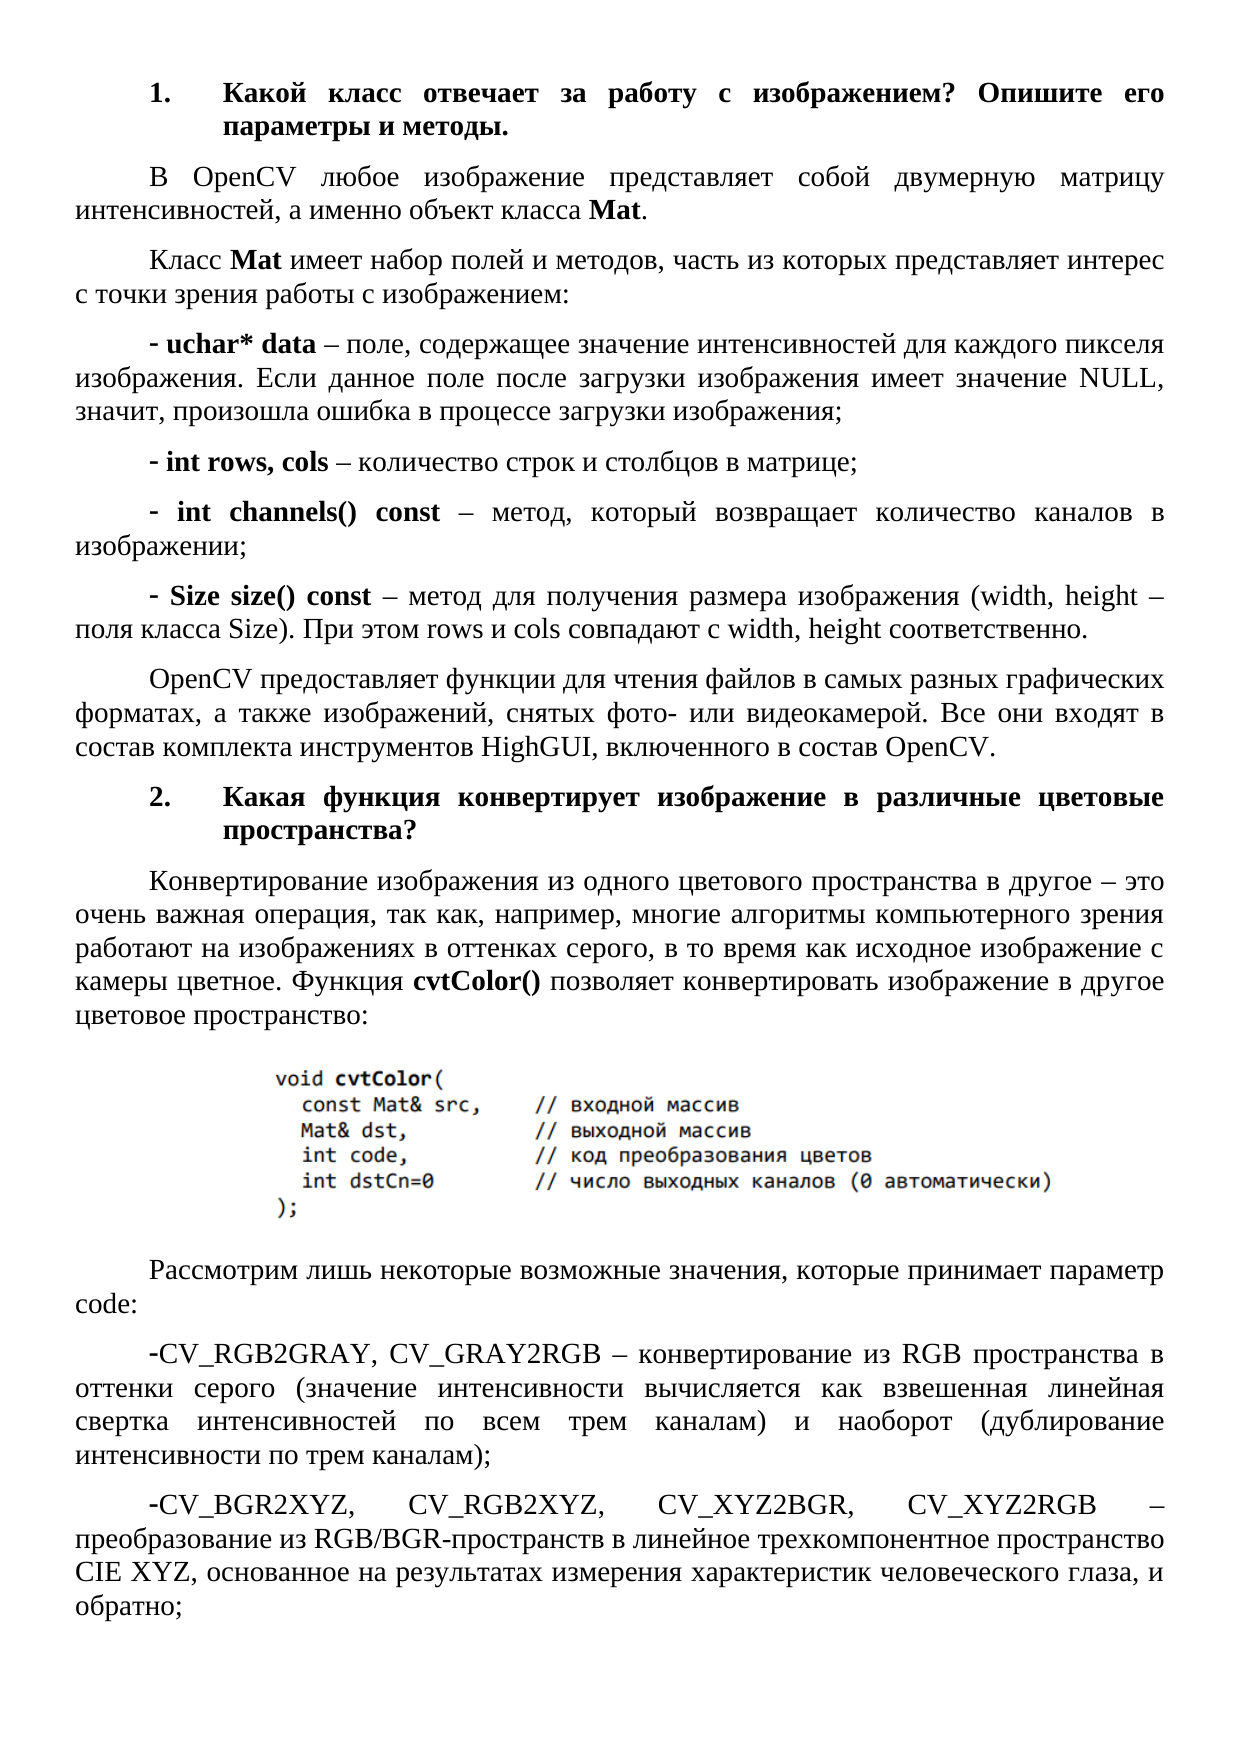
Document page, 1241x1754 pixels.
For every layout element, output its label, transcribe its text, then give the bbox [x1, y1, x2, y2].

text Класс Mat имеет набор полей и методов, часть из которых представляет интерес с точки зрения работы с изображением: [75, 242, 1165, 309]
picture [243, 1047, 1071, 1236]
text В OpenCV любое изображение представляет собой двумерную матрицу интенсивностей, а именно объект класса Mat. [75, 159, 1165, 226]
text Size size() const – метод для получения размера изображения (width, height – поля класса Size). При этом rows и cols совпадают с width, height соответственно. [75, 578, 1165, 645]
list Какая функция конвертирует изображение в различные цветовые пространства? [149, 779, 1165, 846]
text CV_RGB2GRAY, CV_GRAY2RGB – конвертирование из RGB пространства в оттенки серого (значение интенсивности вычисляется как взвешенная линейная свертка интенсивностей по всем трем каналам) и наоборот (дублирование интенсивности по трем каналам); [75, 1336, 1165, 1471]
text Конвертирование изображения из одного цветового пространства в другое – это очень важная операция, так как, например, многие алгоритмы компьютерного зрения работают на изображениях в оттенках серого, в то время как исходное изображение с камеры цветное. Функция cvtColor() позволяет конвертировать изображение в другое цветовое пространство: [75, 863, 1165, 1030]
text uchar* data – поле, содержащее значение интенсивностей для каждого пикселя изображения. Если данное поле после загрузки изображения имеет значение NULL, значит, произошла ошибка в процессе загрузки изображения; [75, 326, 1165, 427]
text Рассмотрим лишь некоторые возможные значения, которые принимает параметр code: [75, 1252, 1165, 1319]
text int rows, cols – количество строк и столбцов в матрице; [75, 444, 1165, 477]
text int channels() const – метод, который возвращает количество каналов в изображении; [75, 494, 1165, 561]
text OpenCV предоставляет функции для чтения файлов в самых разных графических форматах, а также изображений, снятых фото- или видеокамерой. Все они входят в состав комплекта инструментов HighGUI, включенного в состав OpenCV. [75, 662, 1165, 762]
list Какой класс отвечает за работу с изображением? Опишите его параметры и методы. [149, 75, 1165, 142]
text CV_BGR2XYZ, CV_RGB2XYZ, CV_XYZ2BGR, CV_XYZ2RGB – преобразование из RGB/BGR-пространств в линейное трехкомпонентное пространство CIE XYZ, основанное на результатах измерения характеристик человеческого глаза, и обратно; [75, 1487, 1165, 1621]
